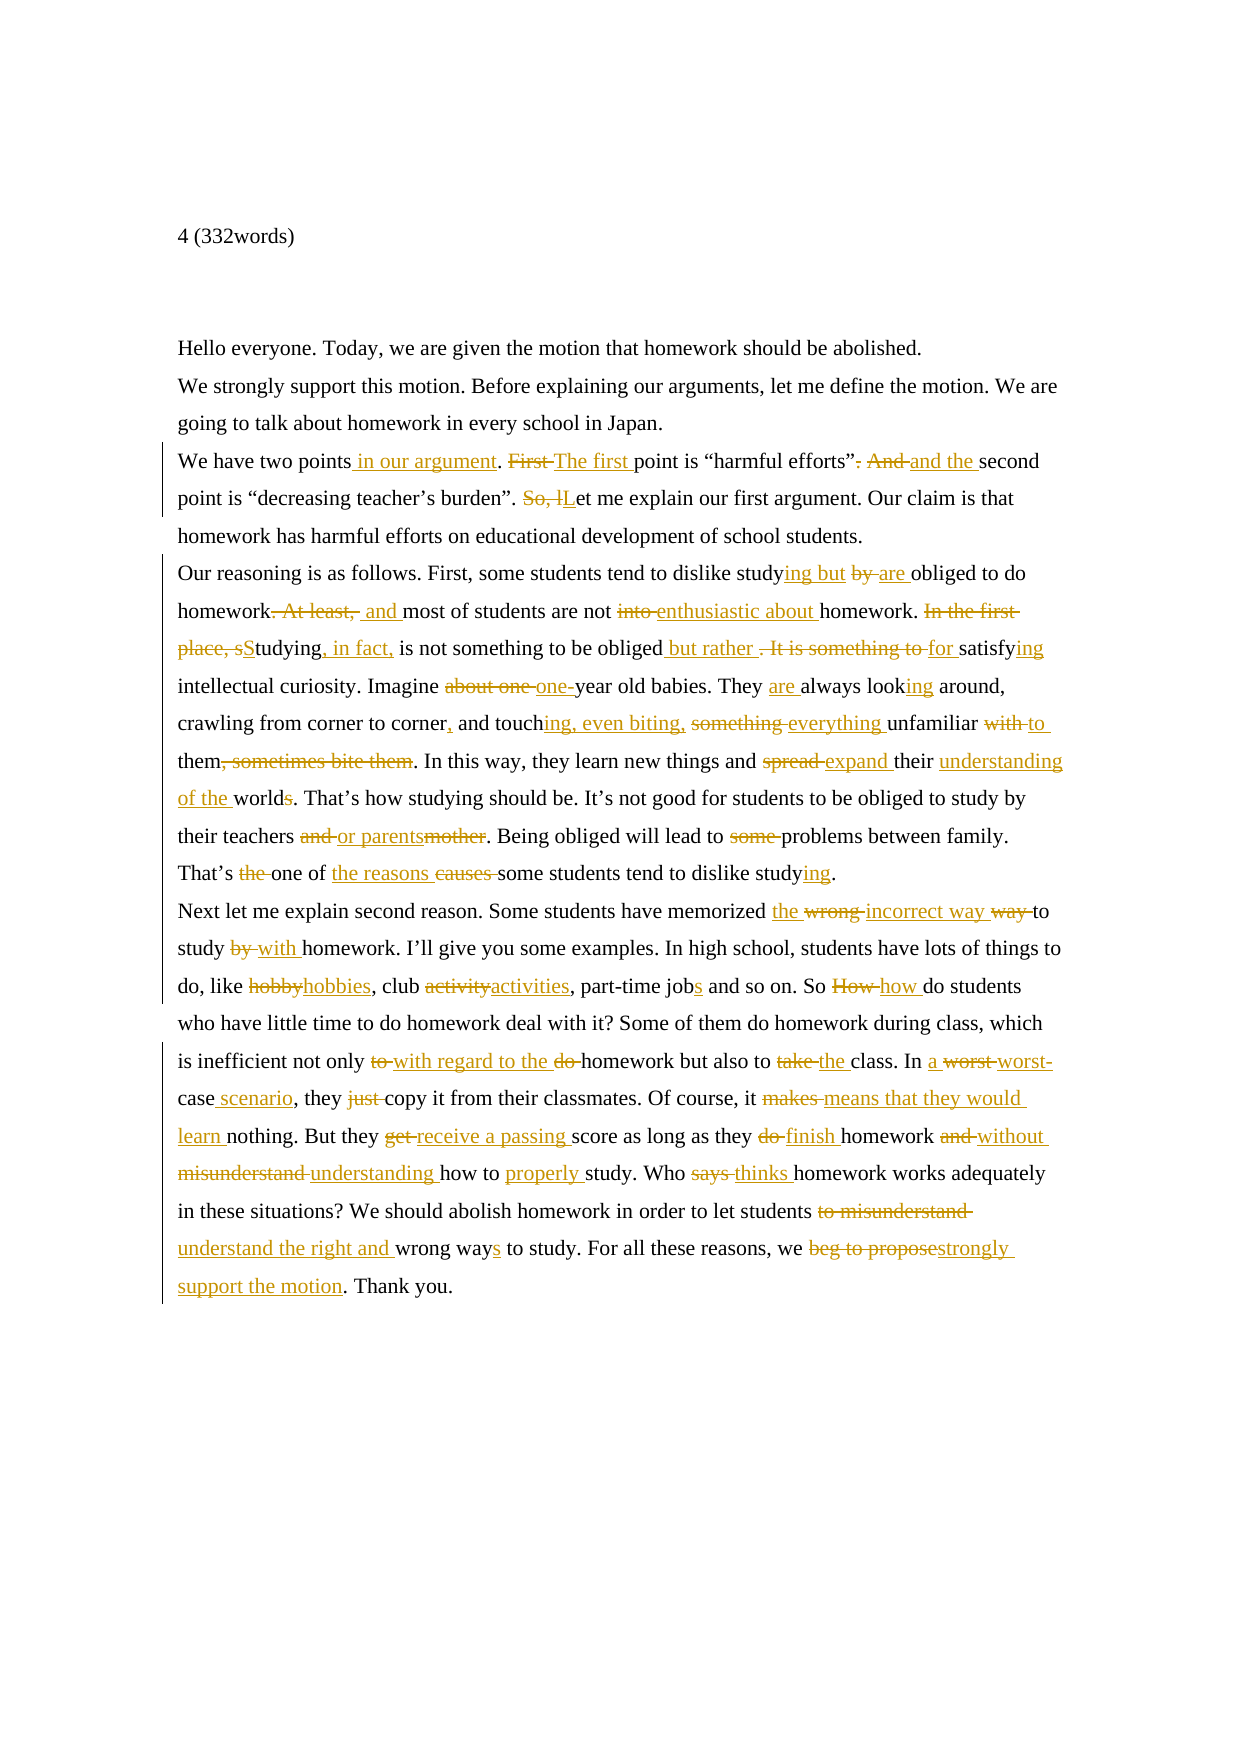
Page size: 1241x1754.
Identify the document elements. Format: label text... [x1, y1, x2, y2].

text 4 (332words) [177, 217, 1063, 254]
text Our reasoning is as follows. First, some students tend to dislike study obliged to do homeworkmost of students are not homework. tudying is not something to be obligedsatisfy intellectual curiosity. Imagine year old babies. They always look around, crawling from corner to corner and touch unfamiliar them. In this way, they learn new things and their world. That’s how studying should be. It’s not good for students to be obliged to study by their teachers . Being obliged will lead to problems between family. That’s one of some students tend to dislike study. [177, 554, 1063, 892]
text We strongly support this motion. Before explaining our arguments, let me define the motion. We are going to talk about homework in every school in Japan. [177, 367, 1063, 442]
text Next let me explain second reason. Some students have memorized to study homework. I’ll give you some examples. In high school, students have lots of things to do, like , club , part-time job and so on. So do students who have little time to do homework deal with it? Some of them do homework during class, which is inefficient not only homework but also to class. In case, they copy it from their classmates. Of course, it nothing. But they score as long as they homework how to study. Who homework works adequately in these situations? We should abolish homework in order to let students wrong way to study. For all these reasons, we . Thank you. [177, 892, 1063, 1304]
text Hello everyone. Today, we are given the motion that homework should be abolished. [177, 329, 1063, 367]
text We have two points. point is “harmful efforts” second point is “decreasing teacher’s burden”. et me explain our first argument. Our claim is that homework has harmful efforts on educational development of school students. [177, 442, 1063, 554]
